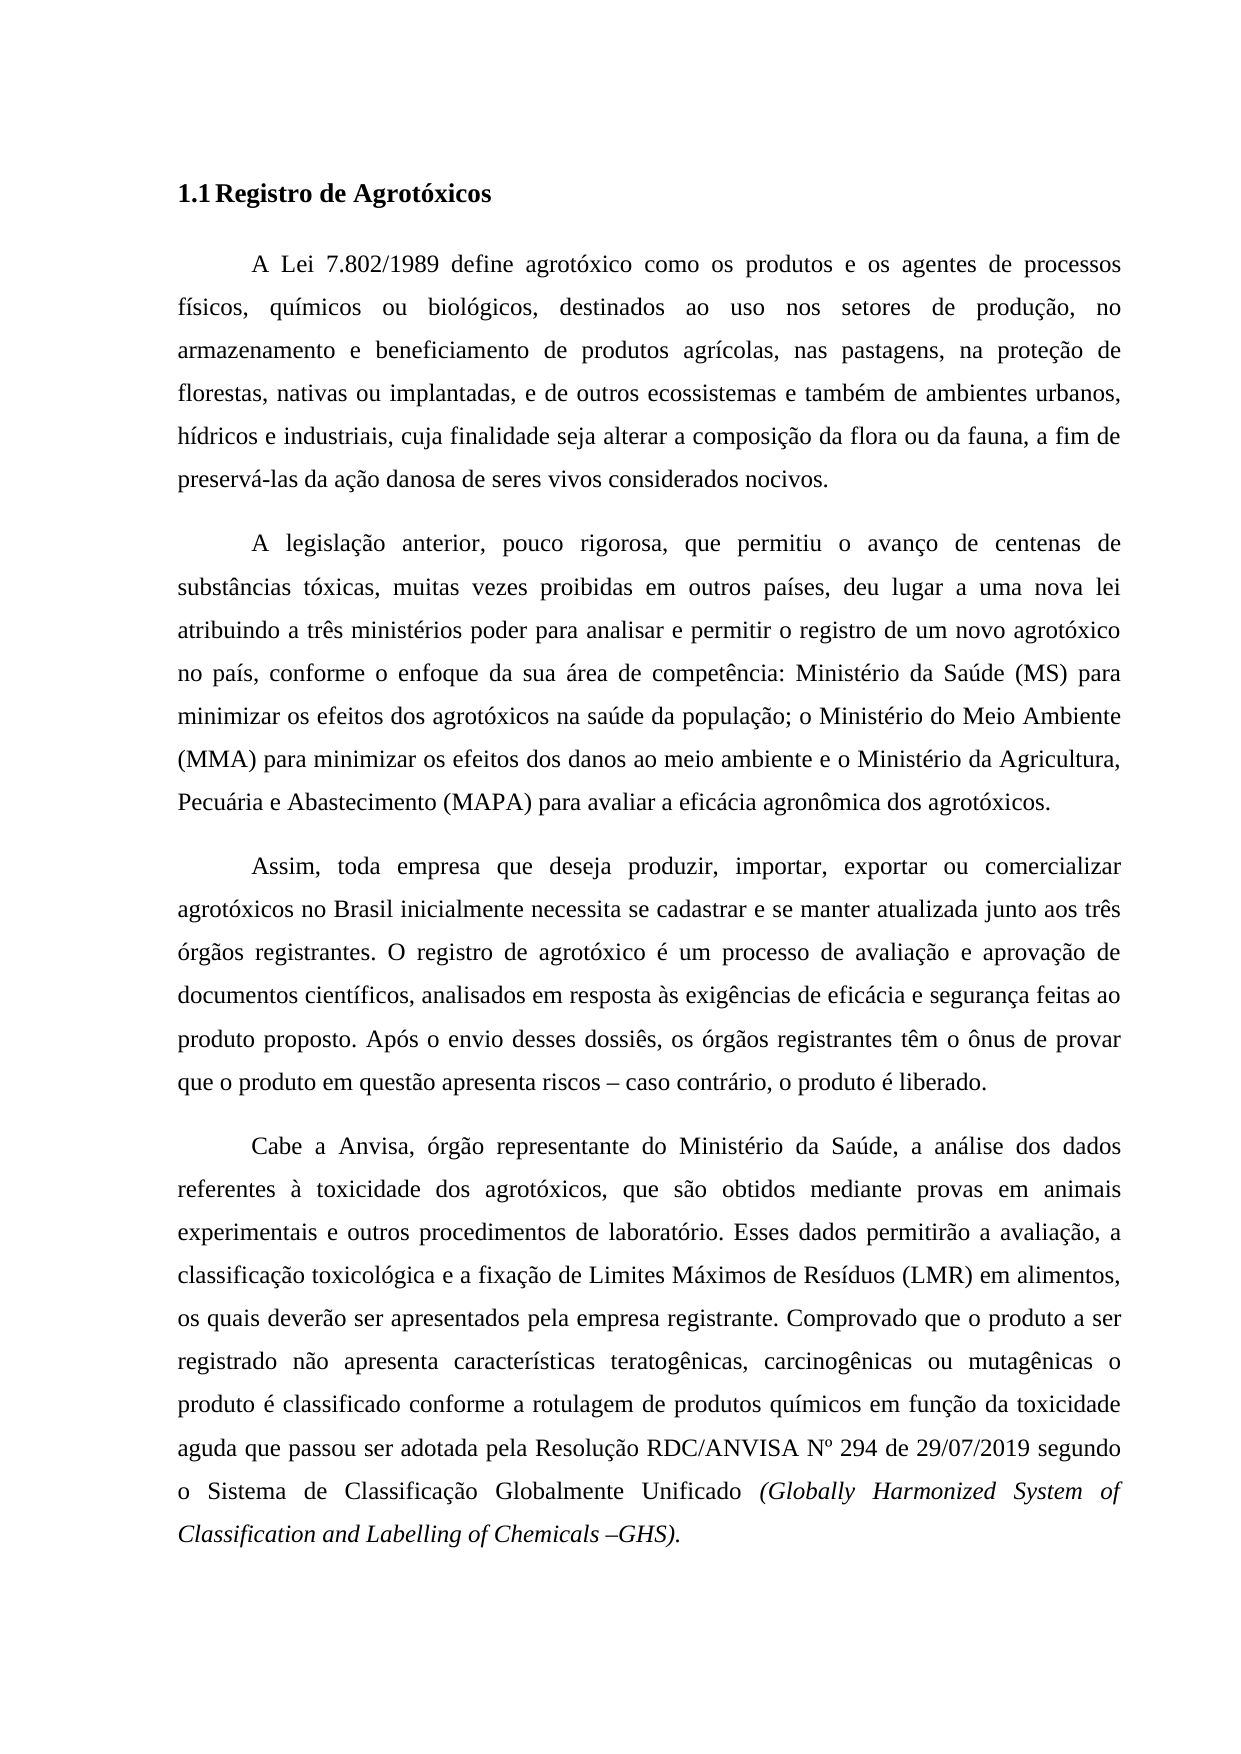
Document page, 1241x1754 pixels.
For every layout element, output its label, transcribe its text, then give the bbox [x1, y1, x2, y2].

text A legislação anterior, pouco rigorosa, que permitiu o avanço de centenas de substâncias tóxicas, muitas vezes proibidas em outros países, deu lugar a uma nova lei atribuindo a três ministérios poder para analisar e permitir o registro de um novo agrotóxico no país, conforme o enfoque da sua área de competência: Ministério da Saúde (MS) para minimizar os efeitos dos agrotóxicos na saúde da população; o Ministério do Meio Ambiente (MMA) para minimizar os efeitos dos danos ao meio ambiente e o Ministério da Agricultura, Pecuária e Abastecimento (MAPA) para avaliar a eficácia agronômica dos agrotóxicos. [177, 528, 1122, 816]
text A Lei 7.802/1989 define agrotóxico como os produtos e os agentes de processos físicos, químicos ou biológicos, destinados ao uso nos setores de produção, no armazenamento e beneficiamento de produtos agrícolas, nas pastagens, na proteção de florestas, nativas ou implantadas, e de outros ecossistemas e também de ambientes urbanos, hídricos e industriais, cuja finalidade seja alterar a composição da flora ou da fauna, a fim de preservá-las da ação danosa de seres vivos considerados nocivos. [177, 249, 1122, 493]
text Assim, toda empresa que deseja produzir, importar, exportar ou comercializar agrotóxicos no Brasil inicialmente necessita se cadastrar e se manter atualizada junto aos três órgãos registrantes. O registro de agrotóxico é um processo de avaliação e aprovação de documentos científicos, analisados em resposta às exigências de eficácia e segurança feitas ao produto proposto. Após o envio desses dossiês, os órgãos registrantes têm o ônus de provar que o produto em questão apresenta riscos – caso contrário, o produto é liberado. [177, 851, 1122, 1096]
subtitle Registro de Agrotóxicos [177, 177, 1122, 208]
text Cabe a Anvisa, órgão representante do Ministério da Saúde, a análise dos dados referentes à toxicidade dos agrotóxicos, que são obtidos mediante provas em animais experimentais e outros procedimentos de laboratório. Esses dados permitirão a avaliação, a classificação toxicológica e a fixação de Limites Máximos de Resíduos (LMR) em alimentos, os quais deverão ser apresentados pela empresa registrante. Comprovado que o produto a ser registrado não apresenta características teratogênicas, carcinogênicas ou mutagênicas o produto é classificado conforme a rotulagem de produtos químicos em função da toxicidade aguda que passou ser adotada pela Resolução RDC/ANVISA Nº 294 de 29/07/2019 segundo o Sistema de Classificação Globalmente Unificado (Globally Harmonized System of Classification and Labelling of Chemicals –GHS). [177, 1131, 1122, 1548]
